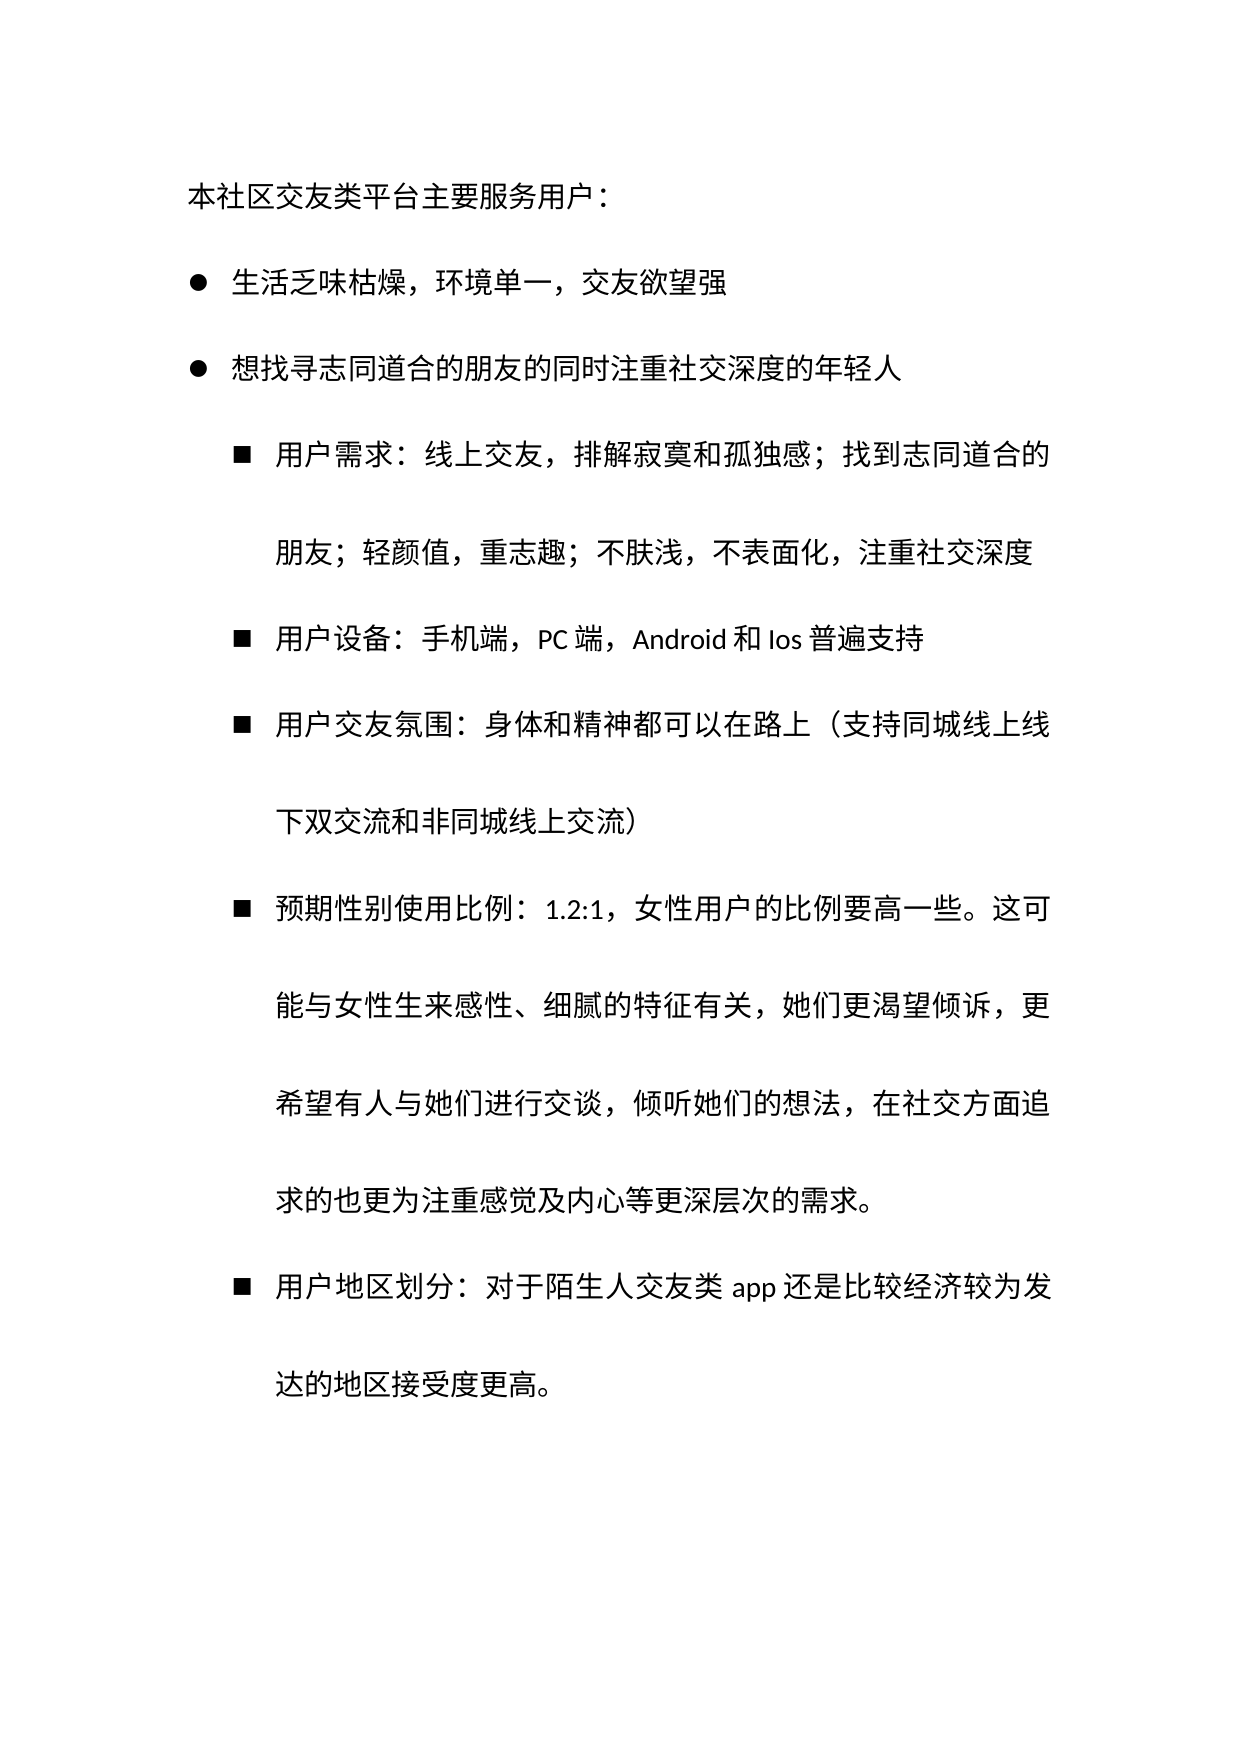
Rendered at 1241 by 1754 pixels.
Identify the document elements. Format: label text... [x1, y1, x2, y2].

list 用户交友氛围：身体和精神都可以在路上（支持同城线上线下双交流和非同城线上交流） [231, 690, 1053, 853]
list 用户设备：手机端，PC端，Android和Ios普遍支持 [231, 604, 1053, 669]
text 本社区交友类平台主要服务用户： [187, 162, 1053, 227]
list 想找寻志同道合的朋友的同时注重社交深度的年轻人 [187, 334, 1053, 399]
list 用户地区划分：对于陌生人交友类app还是比较经济较为发达的地区接受度更高。 [231, 1252, 1053, 1415]
list 生活乏味枯燥，环境单一，交友欲望强 [187, 248, 1053, 313]
list 用户需求：线上交友，排解寂寞和孤独感；找到志同道合的朋友；轻颜值，重志趣；不肤浅，不表面化，注重社交深度 [231, 420, 1053, 583]
list 预期性别使用比例：1.2:1，女性用户的比例要高一些。这可能与女性生来感性、细腻的特征有关，她们更渴望倾诉，更希望有人与她们进行交谈，倾听她们的想法，在社交方面追求的也更为注重感觉及内心等更深层次的需求。 [231, 874, 1053, 1231]
